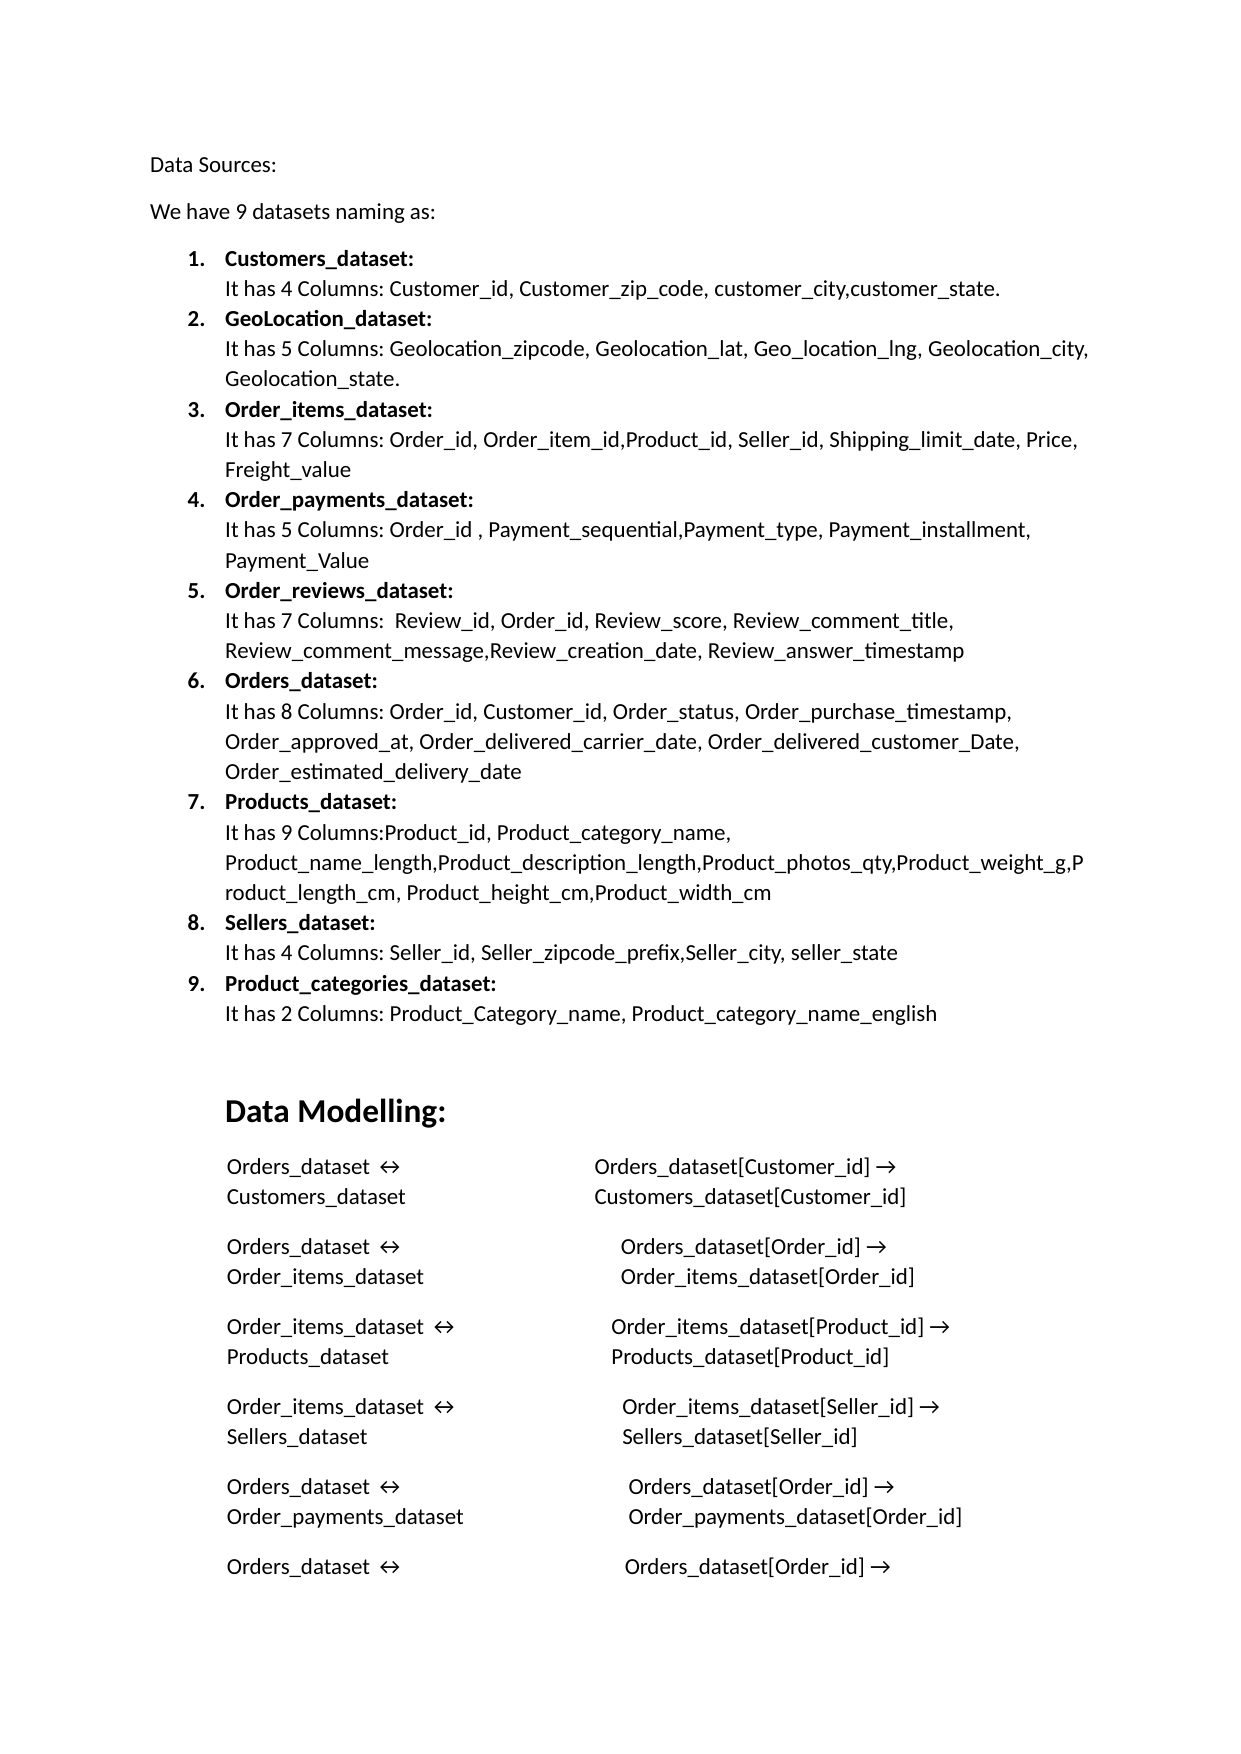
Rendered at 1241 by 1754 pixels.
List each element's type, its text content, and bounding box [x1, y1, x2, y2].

list Customers_dataset: [187, 244, 1090, 272]
text We have 9 datasets naming as: [150, 197, 1090, 225]
list Sellers_dataset: [187, 908, 1090, 936]
list It has 8 Columns: Order_id, Customer_id, Order_status, Order_purchase_timestamp, Order_approved_at, Order_delivered_carrier_date, Order_delivered_customer_Date, Order_estimated_delivery_date [225, 697, 1090, 785]
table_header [548, 1551, 1090, 1582]
list Orders_dataset: [187, 667, 1090, 695]
table_header Order_items_dataset ↔ Products_dataset [150, 1310, 535, 1391]
table_header Orders_dataset ↔ Order_items_dataset [150, 1230, 544, 1310]
table_header Orders_dataset[Order_id] → Order_payments_dataset[Order_id] [552, 1471, 1090, 1551]
list It has 5 Columns: Order_id , Payment_sequential,Payment_type, Payment_installment, Payment_Value [225, 516, 1090, 574]
list Product_categories_dataset: [187, 969, 1090, 997]
list It has 2 Columns: Product_Category_name, Product_category_name_english [225, 999, 1090, 1027]
list Order_items_dataset: [187, 395, 1090, 423]
list It has 4 Columns: Customer_id, Customer_zip_code, customer_city,customer_state. [225, 274, 1090, 302]
table_header Orders_dataset[Order_id] → Order_items_dataset[Order_id] [544, 1230, 1090, 1310]
list It has 7 Columns: Order_id, Order_item_id,Product_id, Seller_id, Shipping_limit_date, Price, Freight_value [225, 425, 1090, 483]
table_header Order_items_dataset[Product_id] → Products_dataset[Product_id] [535, 1310, 1090, 1391]
list It has 5 Columns: Geolocation_zipcode, Geolocation_lat, Geo_location_lng, Geolocation_city, Geolocation_state. [225, 334, 1090, 393]
table_header Orders_dataset[Customer_id] → Customers_dataset[Customer_id] [518, 1150, 1090, 1230]
table_header Orders_dataset ↔ Order_payments_dataset [150, 1471, 552, 1551]
text Data Sources: [150, 150, 1090, 178]
table_header Orders_dataset ↔ Customers_dataset [150, 1150, 518, 1230]
list It has 9 Columns:Product_id, Product_category_name, Product_name_length,Product_description_length,Product_photos_qty,Product_weight_g,Product_length_cm, Product_height_cm,Product_width_cm [225, 818, 1090, 906]
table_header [150, 1551, 548, 1582]
list Order_payments_dataset: [187, 485, 1090, 513]
table_header Order_items_dataset[Seller_id] → Sellers_dataset[Seller_id] [546, 1391, 1090, 1471]
list Products_dataset: [187, 787, 1090, 816]
list Data Modelling: [225, 1089, 1090, 1130]
table_header Order_items_dataset ↔ Sellers_dataset [150, 1391, 546, 1471]
list It has 4 Columns: Seller_id, Seller_zipcode_prefix,Seller_city, seller_state [225, 938, 1090, 967]
list Order_reviews_dataset: [187, 576, 1090, 604]
list GeoLocation_dataset: [187, 304, 1090, 332]
list It has 7 Columns: Review_id, Order_id, Review_score, Review_comment_title, Review_comment_message,Review_creation_date, Review_answer_timestamp [225, 606, 1090, 664]
